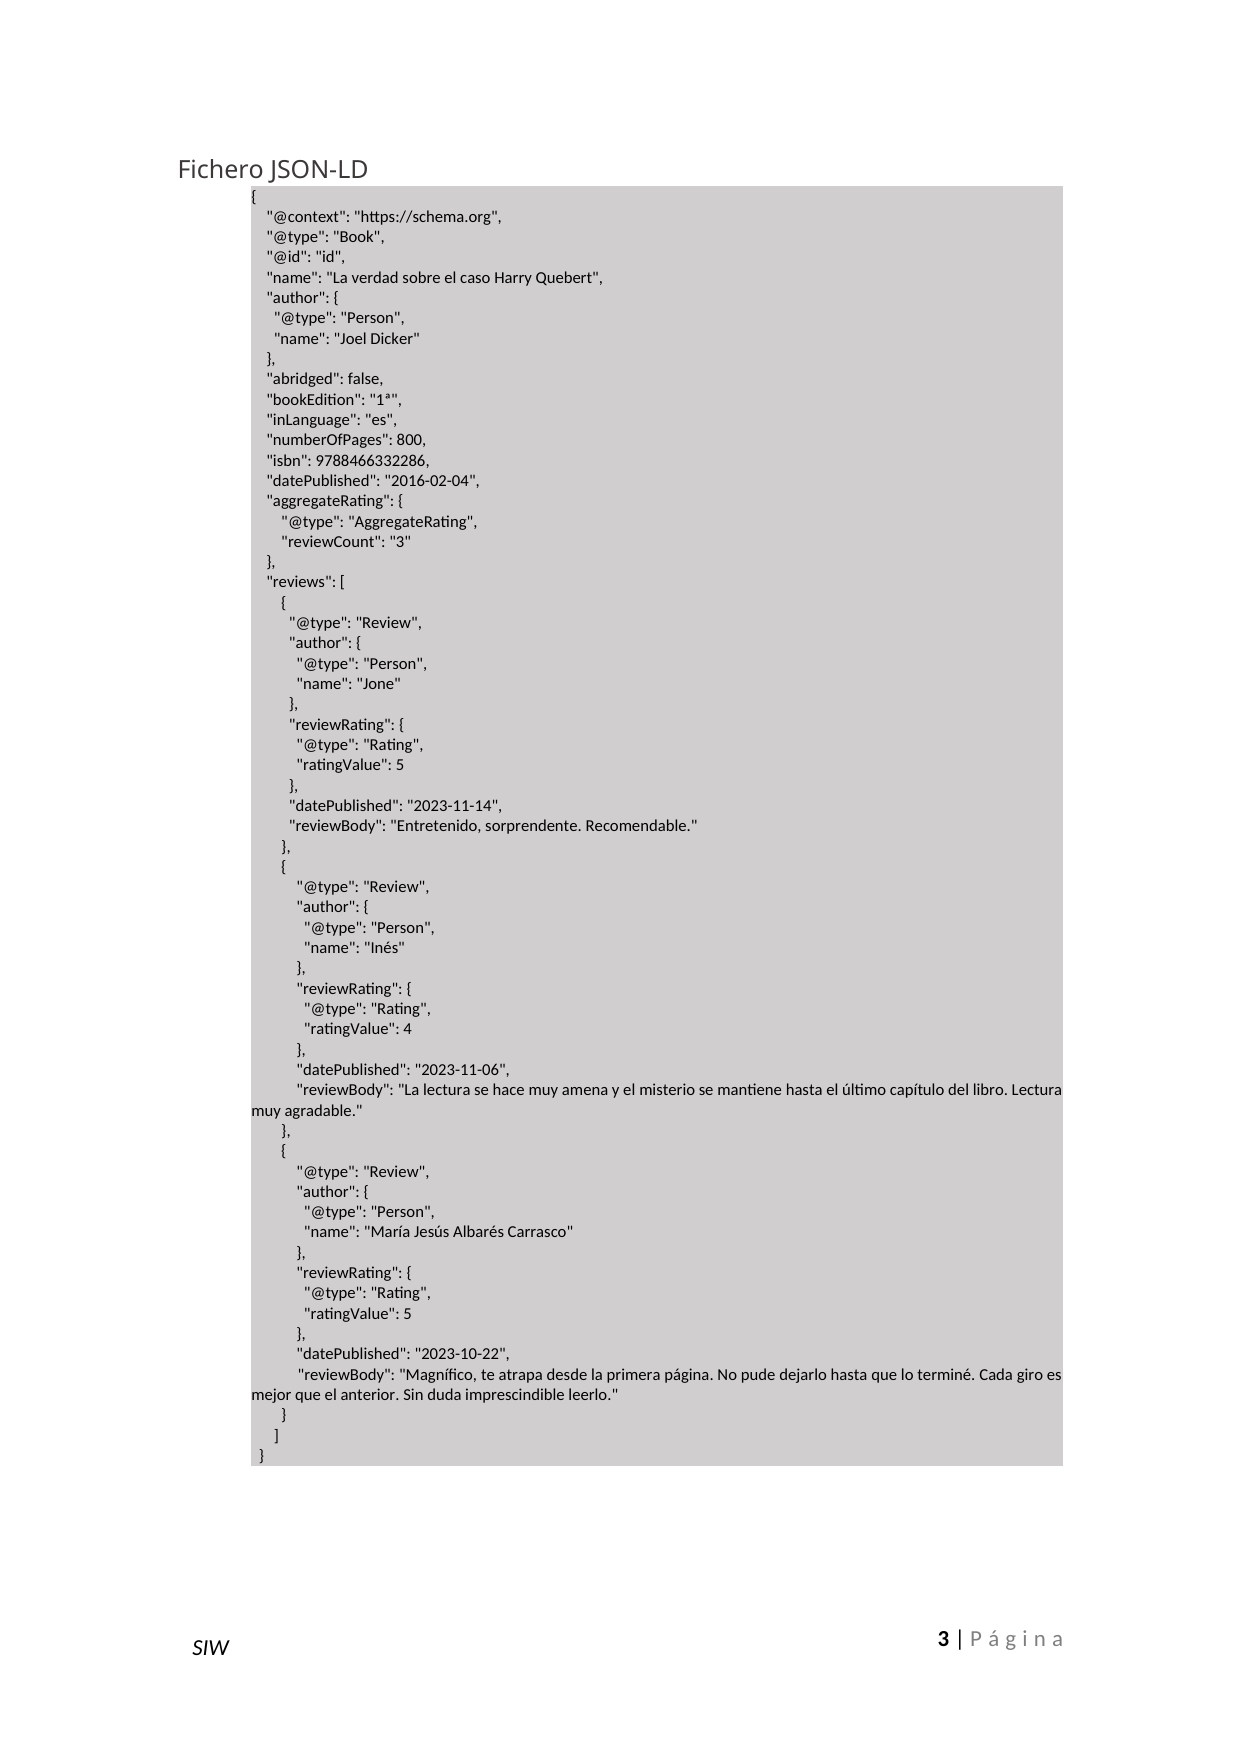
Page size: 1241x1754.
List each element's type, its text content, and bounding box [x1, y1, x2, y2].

text "author": { [251, 1181, 1063, 1201]
text "aggregateRating": { [251, 491, 1063, 511]
text "@type": "Rating", [251, 734, 1063, 754]
text "@type": "Person", [251, 917, 1063, 937]
text "@type": "Review", [251, 876, 1063, 897]
text }, [251, 1039, 1063, 1059]
text "@type": "Book", [251, 226, 1063, 247]
text "name": "La verdad sobre el caso Harry Quebert", [251, 267, 1063, 287]
text { [251, 592, 1063, 612]
text }, [251, 958, 1063, 978]
text "name": "Inés" [251, 937, 1063, 958]
text }, [251, 1323, 1063, 1344]
text "@type": "Review", [251, 612, 1063, 633]
text } [251, 1445, 1063, 1466]
text "@type": "Rating", [251, 1283, 1063, 1303]
text "author": { [251, 897, 1063, 917]
text "bookEdition": "1ª", [251, 389, 1063, 409]
text "@id": "id", [251, 247, 1063, 267]
text "datePublished": "2016-02-04", [251, 470, 1063, 491]
text "reviewBody": "La lectura se hace muy amena y el misterio se mantiene hasta el último capítulo del libro. Lectura muy agradable." [251, 1079, 1063, 1120]
text "@context": "https://schema.org", [251, 206, 1063, 226]
text "@type": "Person", [251, 308, 1063, 328]
text "reviewCount": "3" [251, 531, 1063, 551]
text "reviewRating": { [251, 1262, 1063, 1283]
text "datePublished": "2023-11-06", [251, 1059, 1063, 1079]
text }, [251, 694, 1063, 714]
text "isbn": 9788466332286, [251, 450, 1063, 470]
text "ratingValue": 4 [251, 1019, 1063, 1039]
text "name": "Jone" [251, 673, 1063, 694]
text "reviews": [ [251, 572, 1063, 592]
text "name": "María Jesús Albarés Carrasco" [251, 1222, 1063, 1242]
text "abridged": false, [251, 369, 1063, 389]
text "author": { [251, 287, 1063, 308]
text { [251, 1141, 1063, 1161]
text }, [251, 1120, 1063, 1141]
text "@type": "Person", [251, 653, 1063, 673]
text "reviewRating": { [251, 714, 1063, 734]
text { [251, 856, 1063, 876]
text "author": { [251, 633, 1063, 653]
text { [251, 186, 1063, 206]
text "reviewBody": "Magnífico, te atrapa desde la primera página. No pude dejarlo hasta que lo terminé. Cada giro es mejor que el anterior. Sin duda imprescindible leerlo." [251, 1364, 1063, 1404]
text }, [251, 348, 1063, 369]
text ] [251, 1425, 1063, 1445]
text "reviewBody": "Entretenido, sorprendente. Recomendable." [251, 816, 1063, 836]
text "@type": "Rating", [251, 998, 1063, 1019]
text "numberOfPages": 800, [251, 429, 1063, 450]
text "ratingValue": 5 [251, 1303, 1063, 1323]
subtitle Fichero JSON-LD [177, 152, 1063, 186]
text }, [251, 836, 1063, 856]
text "reviewRating": { [251, 978, 1063, 998]
text "ratingValue": 5 [251, 754, 1063, 775]
text } [251, 1404, 1063, 1425]
text "datePublished": "2023-10-22", [251, 1344, 1063, 1364]
text }, [251, 775, 1063, 795]
text "@type": "Review", [251, 1161, 1063, 1181]
text "@type": "AggregateRating", [251, 511, 1063, 531]
text }, [251, 1242, 1063, 1262]
text "name": "Joel Dicker" [251, 328, 1063, 348]
text }, [251, 551, 1063, 572]
text "inLanguage": "es", [251, 409, 1063, 429]
text "@type": "Person", [251, 1201, 1063, 1222]
text "datePublished": "2023-11-14", [251, 795, 1063, 816]
